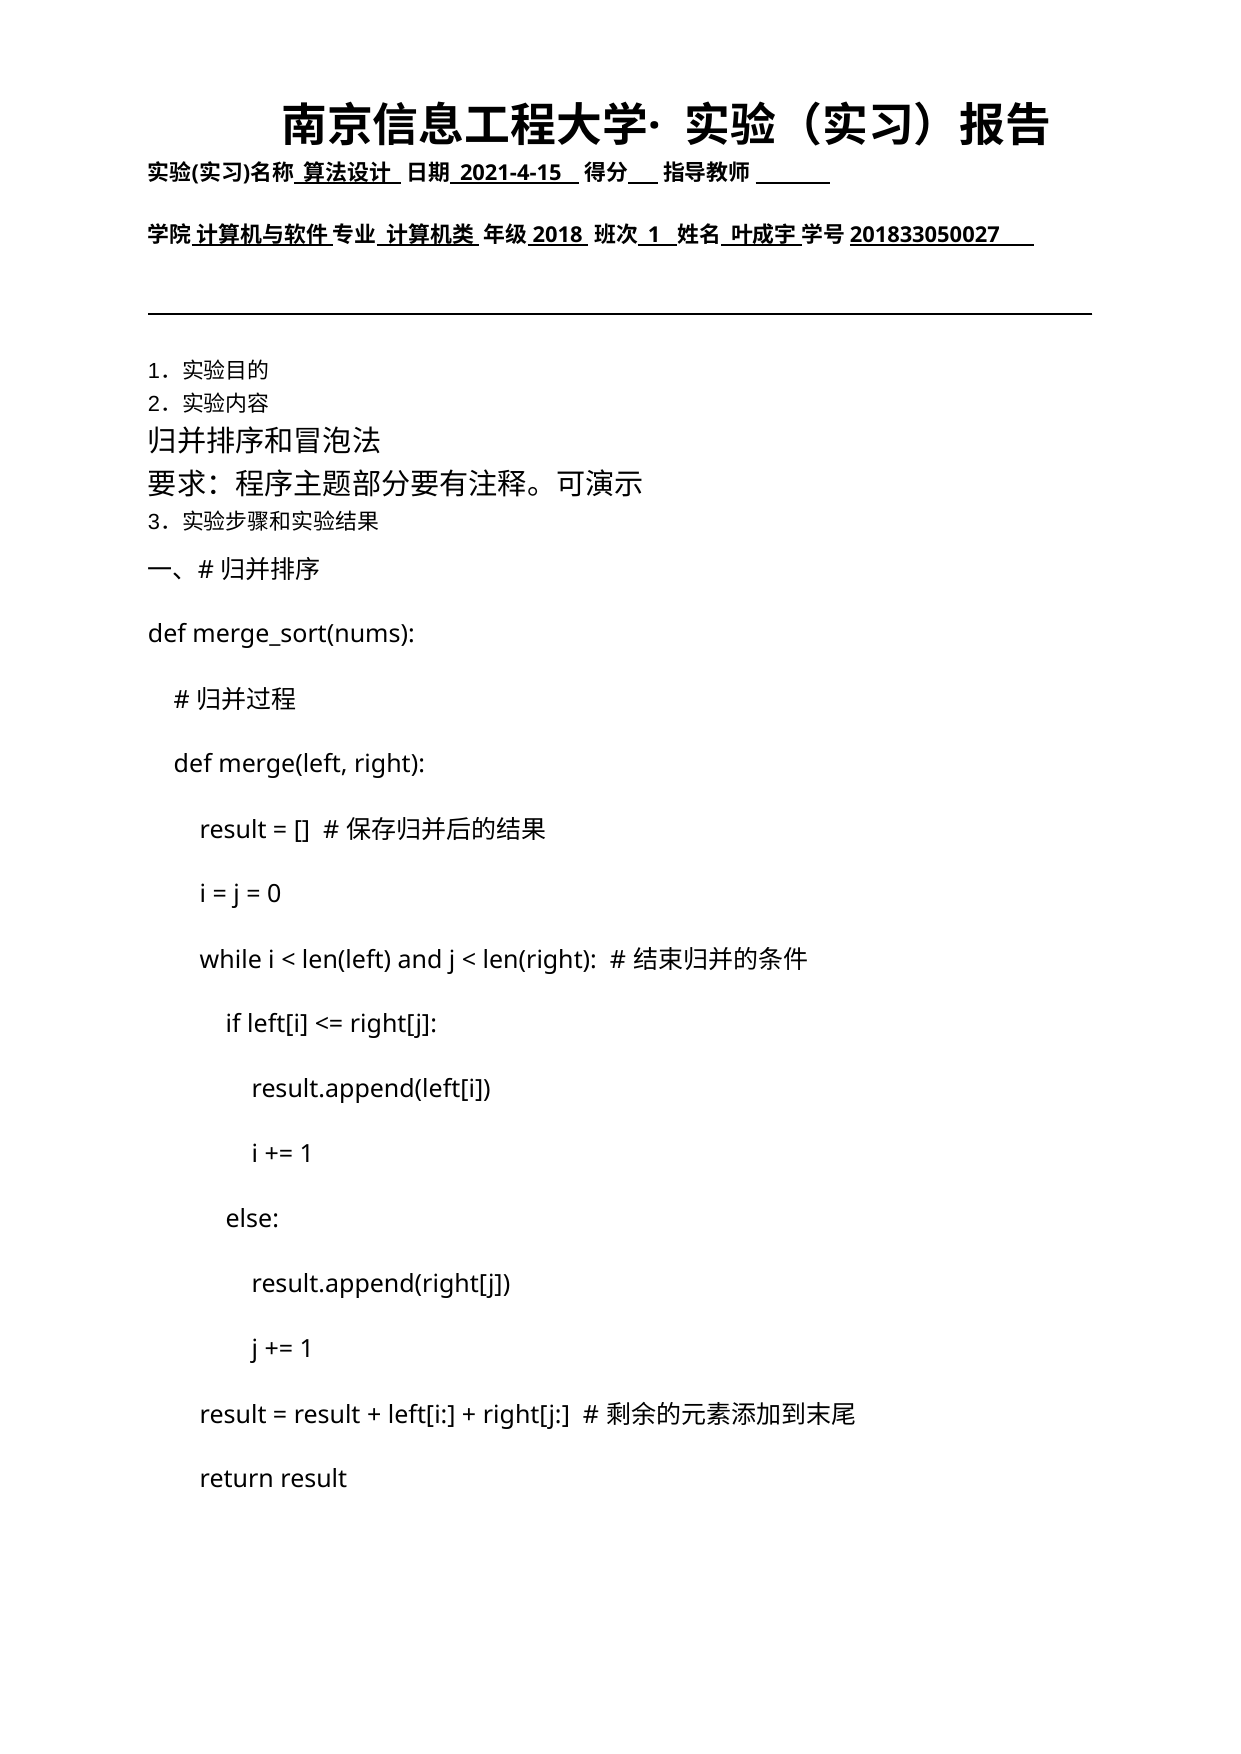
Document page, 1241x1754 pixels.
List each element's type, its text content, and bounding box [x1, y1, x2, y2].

text def merge_sort(nums): [148, 600, 1092, 665]
text 3．实验步骤和实验结果 [148, 503, 1092, 535]
text 2．实验内容 [148, 385, 1092, 418]
text else: [148, 1185, 1092, 1250]
text while i < len(left) and j < len(right): # 结束归并的条件 [148, 925, 1092, 990]
text result = [] # 保存归并后的结果 [148, 795, 1092, 860]
text def merge(left, right): [148, 730, 1092, 795]
text j += 1 [148, 1315, 1092, 1380]
text i += 1 [148, 1120, 1092, 1185]
text # 归并过程 [148, 665, 1092, 730]
text 1．实验目的 [148, 352, 1092, 385]
text i = j = 0 [148, 860, 1092, 925]
text 归并排序和冒泡法 [148, 418, 1092, 460]
text if left[i] <= right[j]: [148, 990, 1092, 1055]
text 一、# 归并排序 [148, 535, 1092, 600]
text return result [148, 1445, 1092, 1510]
text result.append(left[i]) [148, 1055, 1092, 1120]
text result.append(right[j]) [148, 1250, 1092, 1315]
text 要求：程序主题部分要有注释。可演示 [148, 460, 1092, 503]
text result = result + left[i:] + right[j:] # 剩余的元素添加到末尾 [148, 1380, 1092, 1445]
